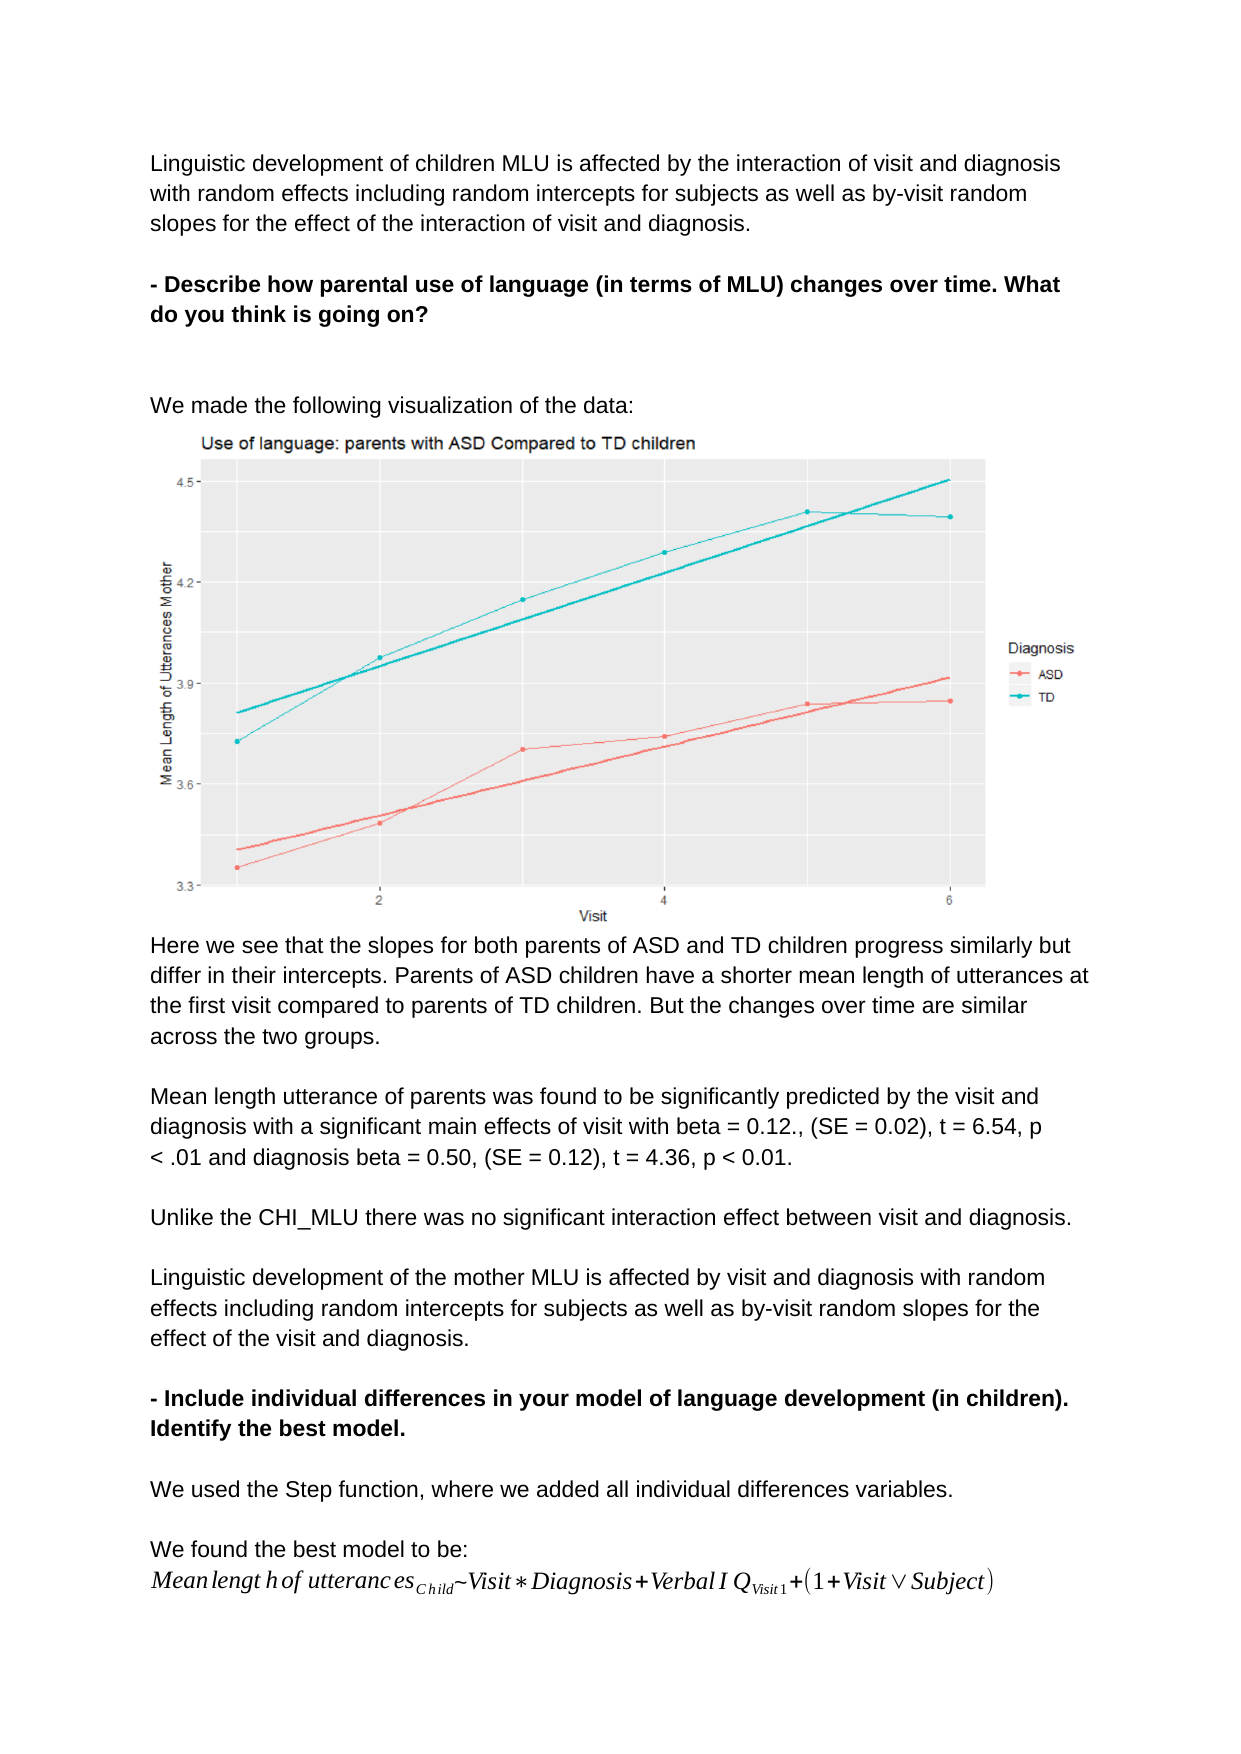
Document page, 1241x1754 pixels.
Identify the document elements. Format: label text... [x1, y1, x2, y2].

text Mean length utterance of parents was found to be significantly predicted by the visit and diagnosis with a significant main effects of visit with beta = 0.12., (SE = 0.02), t = 6.54, p < .01 and diagnosis beta = 0.50, (SE = 0.12), t = 4.36, p < 0.01. [150, 1083, 1090, 1170]
text - Describe how parental use of language (in terms of MLU) changes over time. What do you think is going on? [150, 271, 1090, 327]
text Linguistic development of the mother MLU is affected by visit and diagnosis with random effects including random intercepts for subjects as well as by-visit random slopes for the effect of the visit and diagnosis. [150, 1264, 1090, 1351]
text Linguistic development of children MLU is affected by the interaction of visit and diagnosis with random effects including random intercepts for subjects as well as by-visit random slopes for the effect of the interaction of visit and diagnosis. [150, 150, 1090, 237]
text Unlike the CHI_MLU there was no significant interaction effect between visit and diagnosis. [150, 1204, 1090, 1230]
text Here we see that the slopes for both parents of ASD and TD children progress similarly but differ in their intercepts. Parents of ASD children have a shorter mean length of utterances at the first visit compared to parents of TD children. But the changes over time are similar across the two groups. [150, 932, 1090, 1049]
text We made the following visualization of the data: [150, 392, 1090, 418]
text We used the Step function, where we added all individual differences variables. [150, 1476, 1090, 1502]
text - Include individual differences in your model of language development (in children). Identify the best model. [150, 1385, 1090, 1442]
text We found the best model to be: [150, 1536, 1090, 1562]
text ~ [150, 1566, 1090, 1598]
picture [150, 421, 1091, 929]
